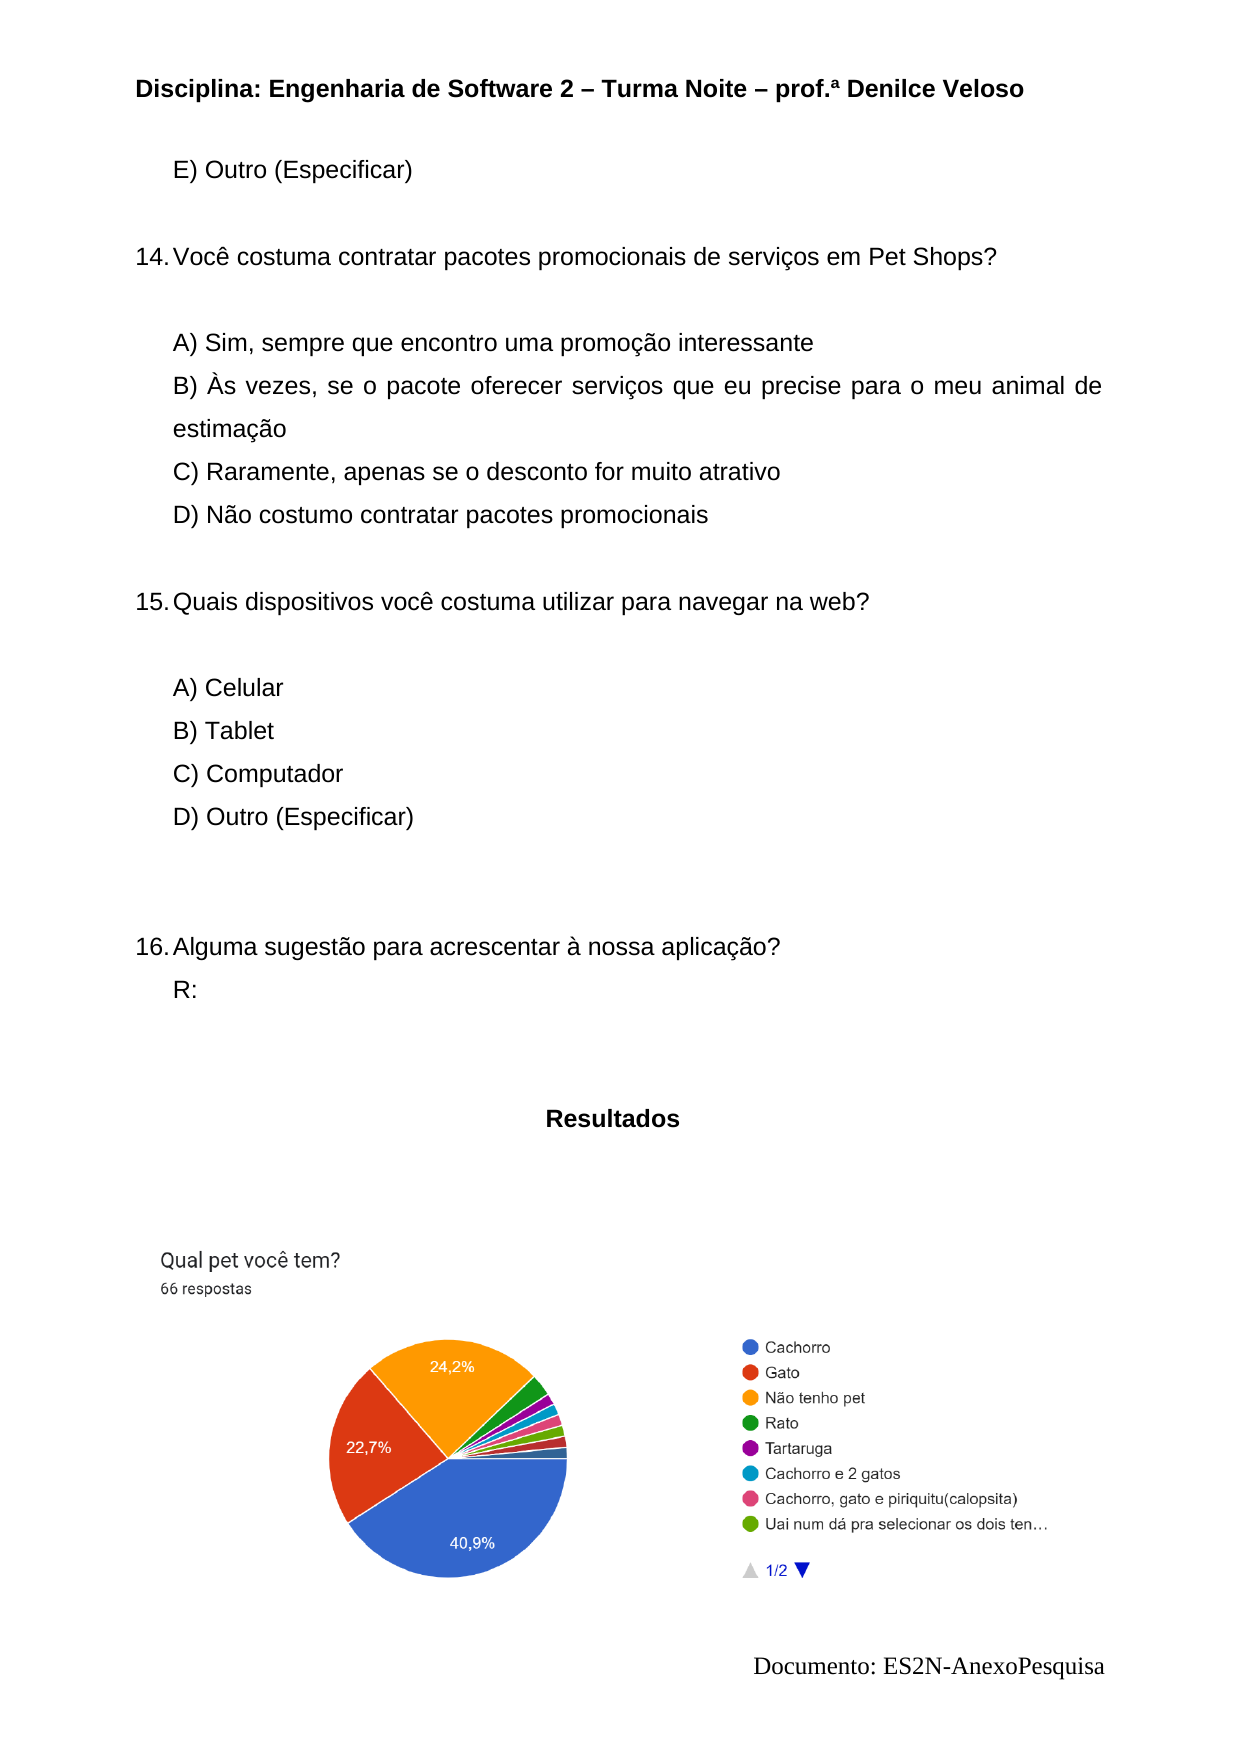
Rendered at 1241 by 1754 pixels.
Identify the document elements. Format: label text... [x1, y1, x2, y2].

list Você costuma contratar pacotes promocionais de serviços em Pet Shops? [135, 242, 1105, 270]
text B) Às vezes, se o pacote oferecer serviços que eu precise para o meu animal de estimação [173, 371, 1105, 443]
text C) Raramente, apenas se o desconto for muito atrativo [173, 457, 1105, 486]
text E) Outro (Especificar) [173, 155, 1105, 184]
text B) Tablet [173, 716, 1105, 745]
text A) Celular [173, 673, 1105, 702]
text D) Outro (Especificar) [173, 802, 1105, 831]
list R: [173, 975, 1105, 1003]
text D) Não costumo contratar pacotes promocionais [173, 500, 1105, 529]
list Alguma sugestão para acrescentar à nossa aplicação? [135, 932, 1105, 960]
list Quais dispositivos você costuma utilizar para navegar na web? [135, 587, 1105, 615]
text C) Computador [173, 759, 1105, 788]
picture [128, 1214, 1098, 1623]
text A) Sim, sempre que encontro uma promoção interessante [173, 328, 1105, 357]
text Resultados [120, 1104, 1105, 1133]
